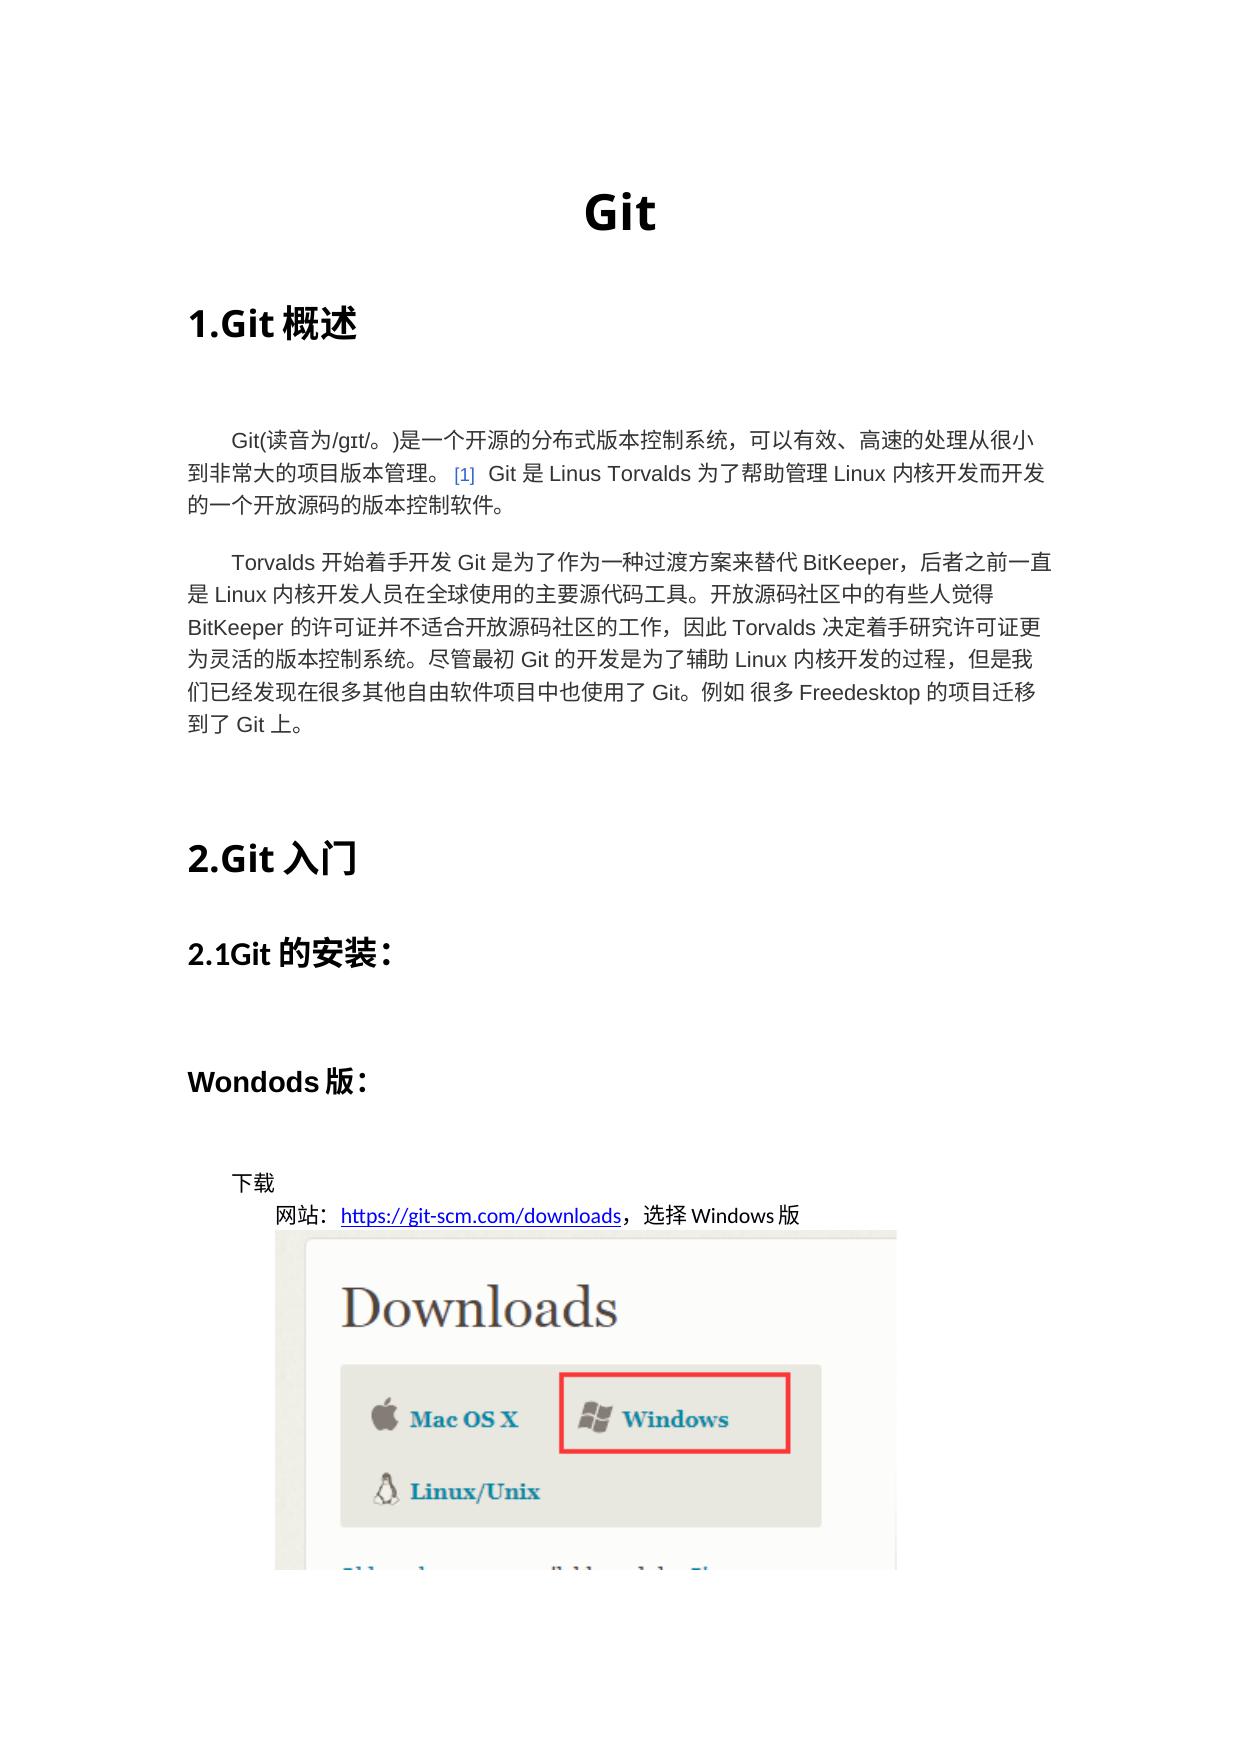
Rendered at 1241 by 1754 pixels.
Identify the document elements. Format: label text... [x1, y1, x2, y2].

subtitle Wondods版： [187, 1047, 1053, 1112]
text Torvalds 开始着手开发 Git 是为了作为一种过渡方案来替代 BitKeeper，后者之前一直是 Linux 内核开发人员在全球使用的主要源代码工具。开放源码社区中的有些人觉得BitKeeper 的许可证并不适合开放源码社区的工作，因此 Torvalds 决定着手研究许可证更为灵活的版本控制系统。尽管最初 Git 的开发是为了辅助 Linux 内核开发的过程，但是我们已经发现在很多其他自由软件项目中也使用了 Git。例如 很多 Freedesktop 的项目迁移到了 Git 上。 [187, 544, 1053, 739]
subtitle Git概述 [187, 289, 1053, 354]
text 网站：https://git-scm.com/downloads，选择Windows版 [231, 1198, 1053, 1231]
subtitle 2.1Git的安装： [187, 918, 1053, 983]
text 下载 [187, 1166, 1053, 1198]
text Git(读音为/gɪt/。)是一个开源的分布式版本控制系统，可以有效、高速的处理从很小到非常大的项目版本管理。 [1] Git 是 Linus Torvalds 为了帮助管理 Linux 内核开发而开发的一个开放源码的版本控制软件。 [187, 423, 1053, 521]
subtitle Git入门 [187, 824, 1053, 889]
picture [275, 1230, 897, 1570]
subtitle Git [187, 162, 1053, 259]
